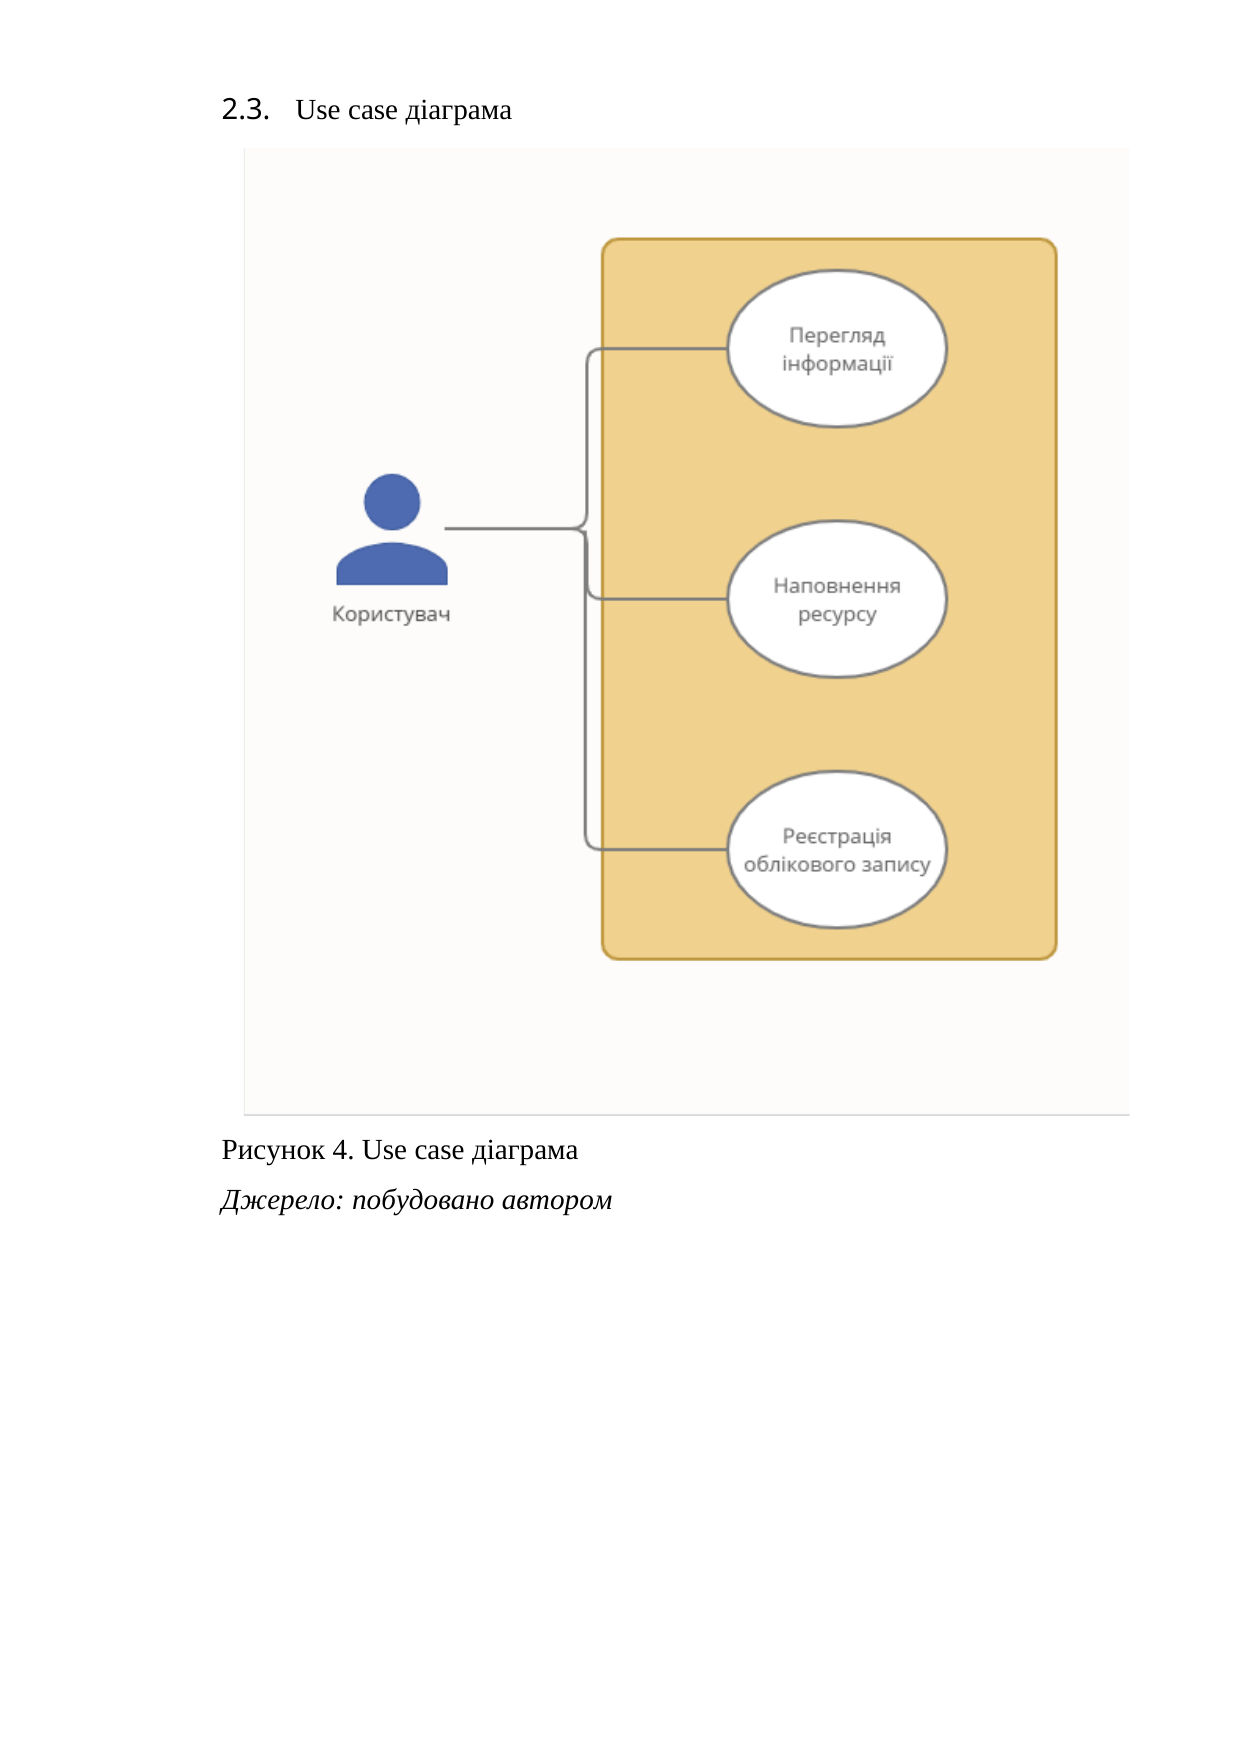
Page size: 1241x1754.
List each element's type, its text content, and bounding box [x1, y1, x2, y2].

text Рисунок 4. Use case діаграма [148, 1132, 1152, 1166]
text Джерело: побудовано автором [148, 1182, 1152, 1216]
picture [243, 148, 1130, 1116]
subtitle Use case діаграма [148, 88, 1152, 128]
